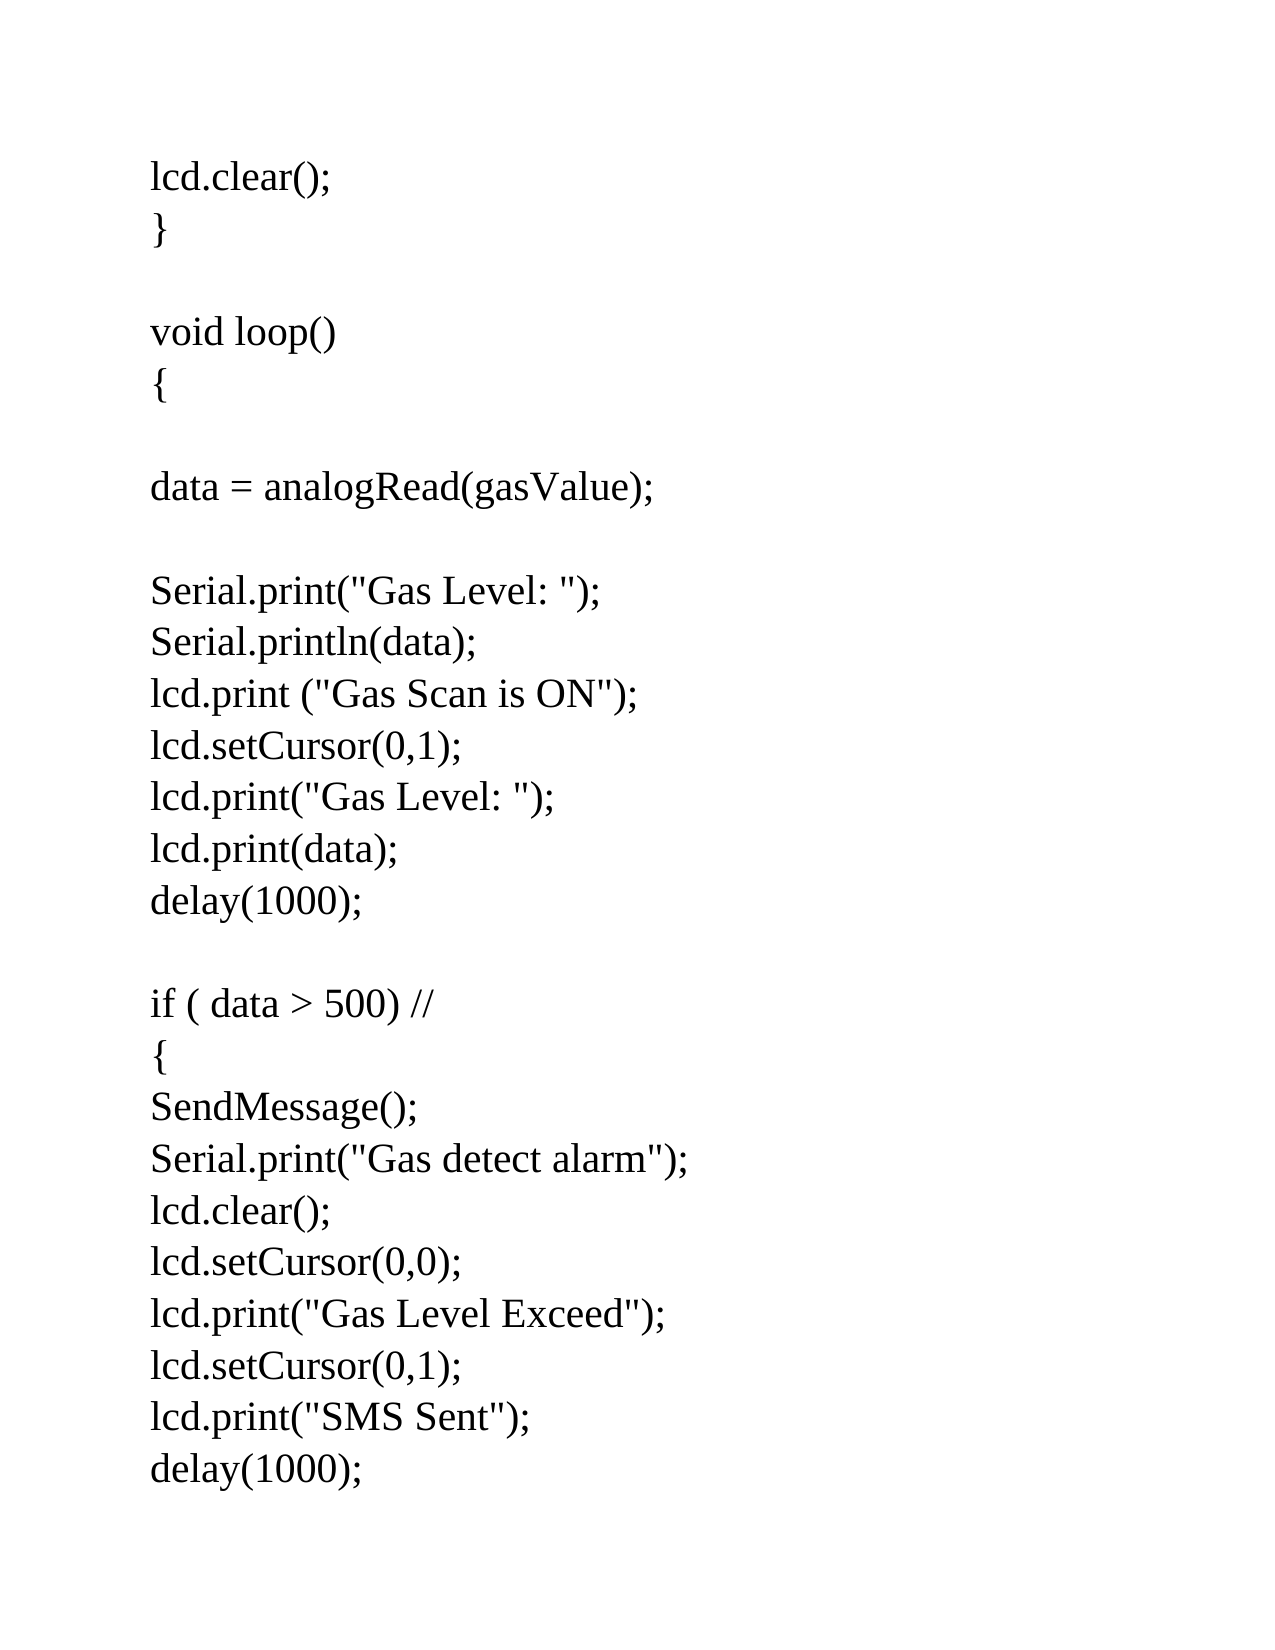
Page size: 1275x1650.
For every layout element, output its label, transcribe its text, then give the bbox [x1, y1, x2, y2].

list Serial.print("Gas Level: "); [150, 565, 1126, 613]
list lcd.setCursor(0,1); [150, 1340, 1126, 1388]
list { [150, 1030, 1126, 1078]
list lcd.clear(); [150, 152, 1126, 200]
list lcd.setCursor(0,0); [150, 1237, 1126, 1285]
list lcd.print(data); [150, 823, 1126, 871]
list delay(1000); [150, 1443, 1126, 1491]
list lcd.print ("Gas Scan is ON"); [150, 668, 1126, 716]
list if ( data > 500) // [150, 978, 1126, 1026]
list } [150, 203, 1126, 251]
list Serial.println(data); [150, 617, 1126, 665]
list lcd.print("Gas Level: "); [150, 772, 1126, 820]
list lcd.clear(); [150, 1185, 1126, 1233]
list data = analogRead(gasValue); [150, 462, 1126, 510]
list lcd.print("SMS Sent"); [150, 1392, 1126, 1440]
list lcd.print("Gas Level Exceed"); [150, 1288, 1126, 1336]
list lcd.setCursor(0,1); [150, 720, 1126, 768]
list SendMessage(); [150, 1082, 1126, 1130]
list { [150, 358, 1126, 406]
list Serial.print("Gas detect alarm"); [150, 1133, 1126, 1181]
list delay(1000); [150, 875, 1126, 923]
list void loop() [150, 307, 1126, 355]
